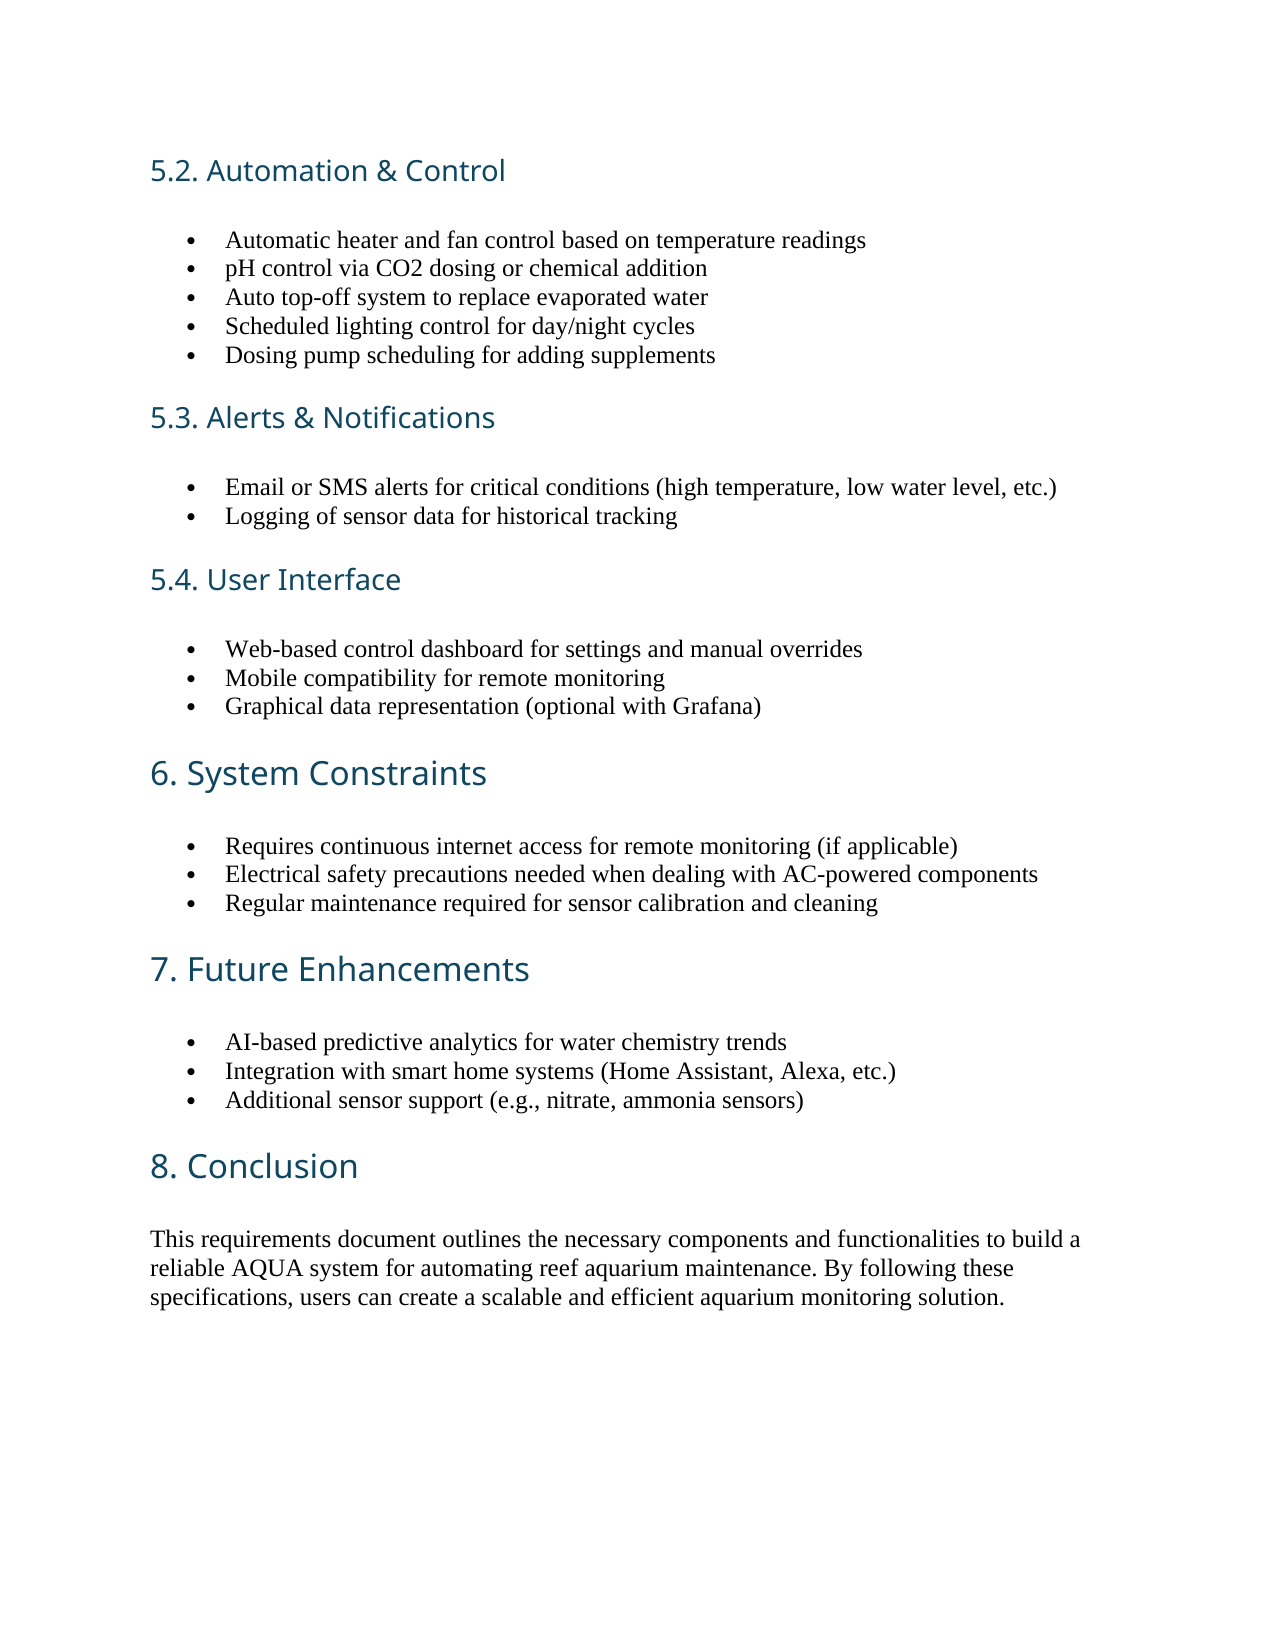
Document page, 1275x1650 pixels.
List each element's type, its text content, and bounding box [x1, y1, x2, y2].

text This requirements document outlines the necessary components and functionalities to build a reliable AQUA system for automating reef aquarium maintenance. By following these specifications, users can create a scalable and efficient aquarium monitoring solution. [150, 1224, 1125, 1311]
list Dosing pump scheduling for adding supplements [187, 340, 1125, 368]
subtitle 8. Conclusion [150, 1143, 1125, 1188]
list Requires continuous internet access for remote monitoring (if applicable) [187, 831, 1125, 859]
list pH control via CO2 dosing or chemical addition [187, 253, 1125, 282]
list Email or SMS alerts for critical conditions (high temperature, low water level, etc.) [187, 472, 1125, 501]
list Logging of sensor data for historical tracking [187, 501, 1125, 530]
list Integration with smart home systems (Home Assistant, Alexa, etc.) [187, 1056, 1125, 1085]
subtitle 5.2. Automation & Control [150, 150, 1125, 190]
list Graphical data representation (optional with Grafana) [187, 691, 1125, 720]
subtitle 5.4. User Interface [150, 559, 1125, 599]
list Automatic heater and fan control based on temperature readings [187, 225, 1125, 253]
subtitle 5.3. Alerts & Notifications [150, 398, 1125, 437]
list Additional sensor support (e.g., nitrate, ammonia sensors) [187, 1085, 1125, 1114]
list Auto top-off system to replace evaporated water [187, 282, 1125, 311]
list Regular maintenance required for sensor calibration and cleaning [187, 888, 1125, 917]
subtitle 7. Future Enhancements [150, 946, 1125, 992]
list Electrical safety precautions needed when dealing with AC-powered components [187, 859, 1125, 888]
list AI-based predictive analytics for water chemistry trends [187, 1027, 1125, 1056]
list Scheduled lighting control for day/night cycles [187, 311, 1125, 340]
list Web-based control dashboard for settings and manual overrides [187, 634, 1125, 663]
list Mobile compatibility for remote monitoring [187, 663, 1125, 691]
subtitle 6. System Constraints [150, 749, 1125, 795]
